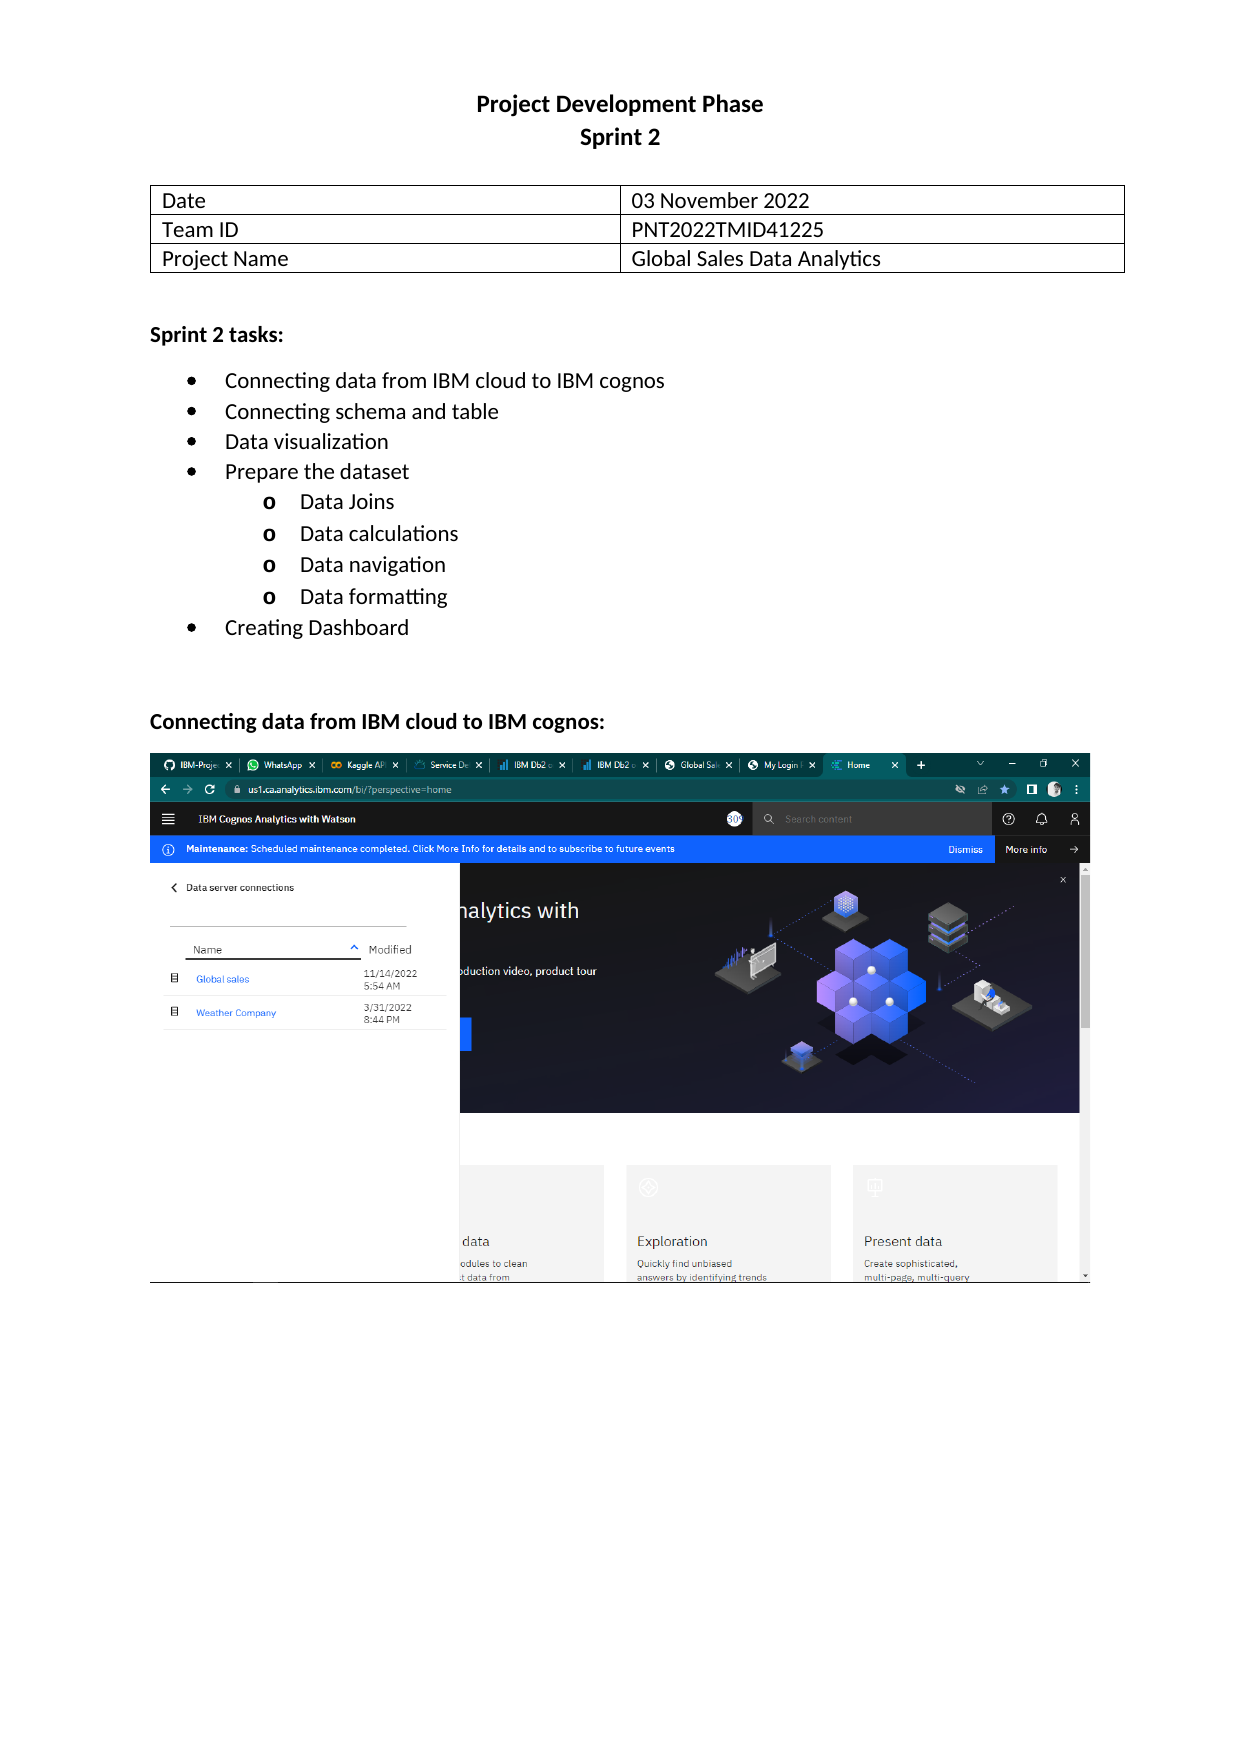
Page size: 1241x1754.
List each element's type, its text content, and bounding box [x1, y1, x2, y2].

picture [150, 753, 1091, 1283]
list Prepare the dataset [187, 457, 1090, 485]
list Data visualization [187, 427, 1090, 455]
text Sprint 2 tasks: [150, 320, 1090, 348]
list Data navigation [262, 550, 1090, 579]
text Sprint 2 [150, 122, 1090, 152]
list Data formatting [262, 582, 1090, 611]
table_cell Global Sales Data Analytics [621, 244, 1124, 272]
list Connecting schema and table [187, 397, 1090, 425]
list Creating Dashboard [187, 613, 1090, 641]
table_cell Team ID [151, 215, 620, 243]
table_cell PNT2022TMID41225 [621, 215, 1124, 243]
list Data Joins [262, 487, 1090, 517]
table_header Date [151, 186, 620, 214]
table_header 03 November 2022 [621, 186, 1124, 214]
table_cell Project Name [151, 244, 620, 272]
list Connecting data from IBM cloud to IBM cognos [187, 367, 1090, 395]
text Project Development Phase [150, 89, 1090, 119]
text Connecting data from IBM cloud to IBM cognos: [150, 707, 1090, 735]
list Data calculations [262, 519, 1090, 548]
